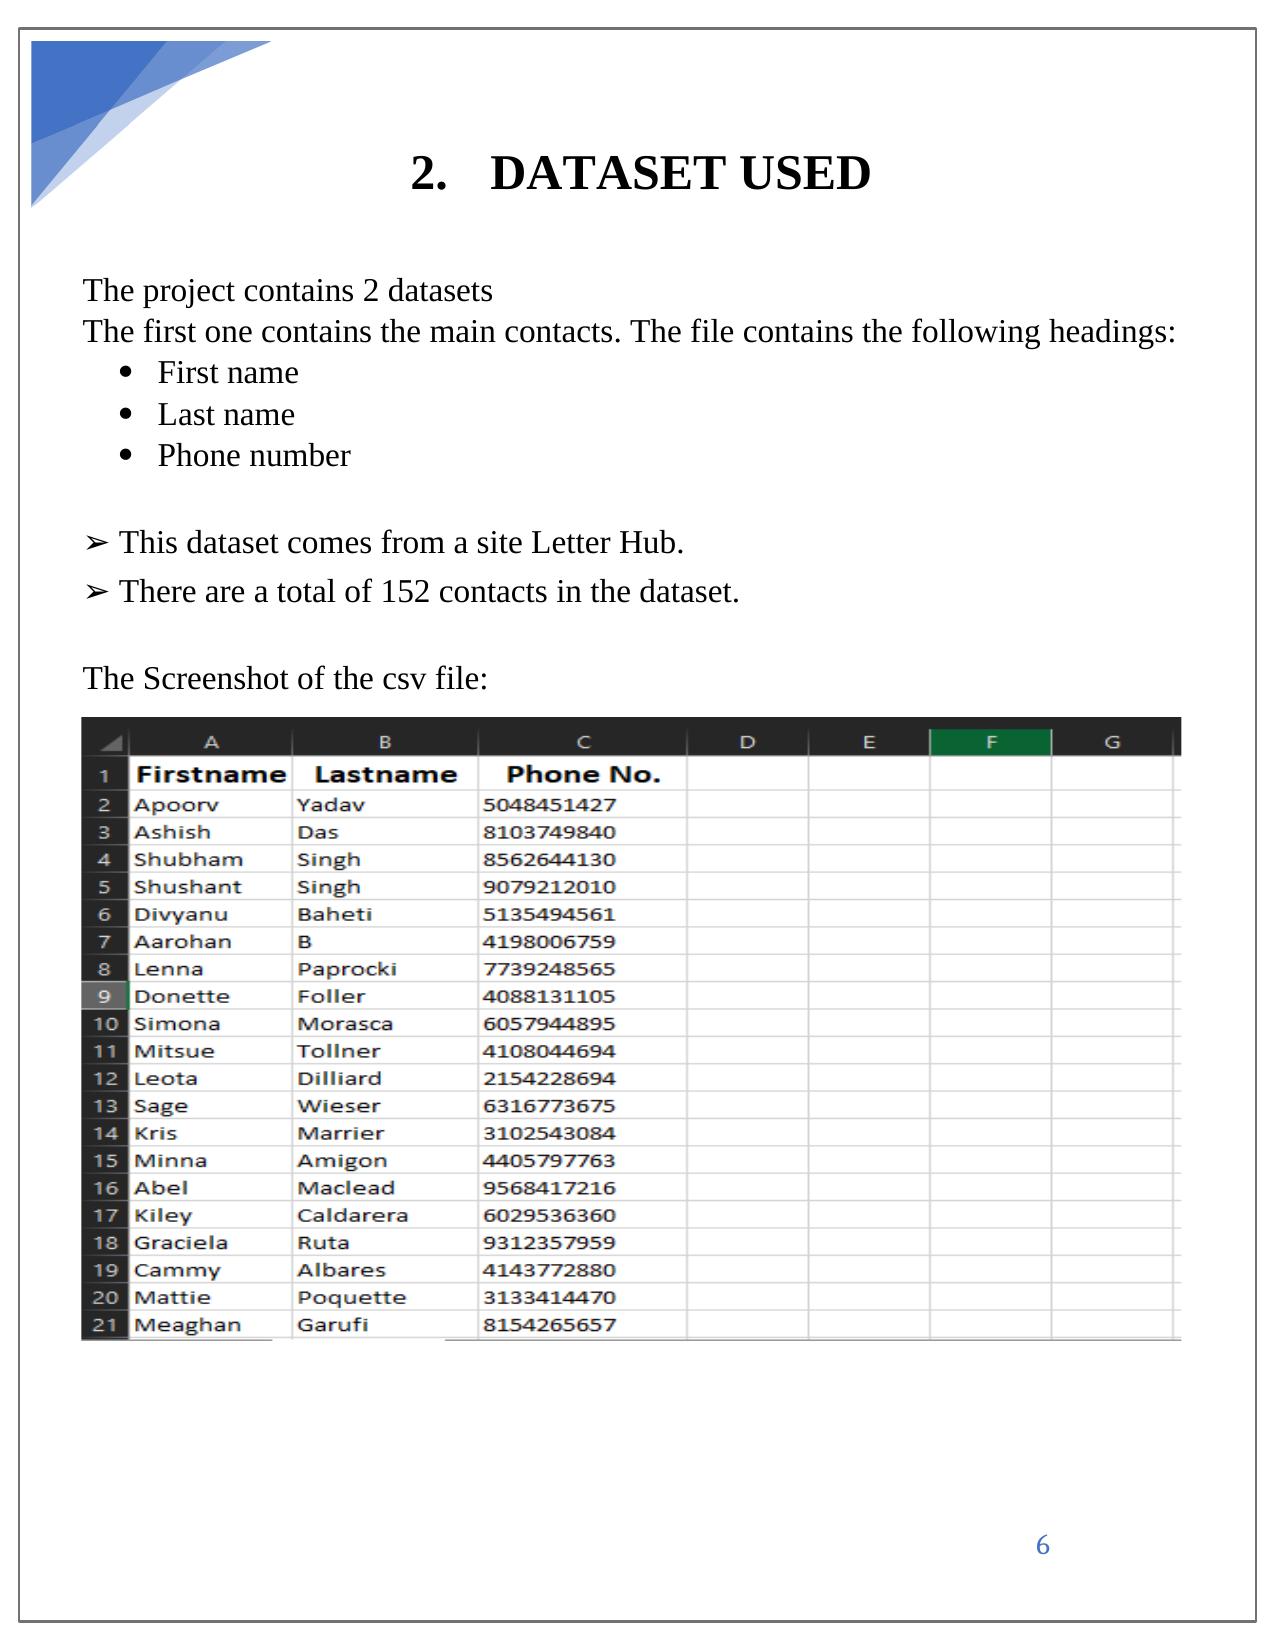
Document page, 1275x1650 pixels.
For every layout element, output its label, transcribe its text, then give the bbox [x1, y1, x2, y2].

list The first one contains the main contacts. The file contains the following headings: [82, 311, 1200, 350]
list The project contains 2 datasets [82, 270, 1200, 308]
list ➢ This dataset comes from a site Letter Hub. [82, 518, 1200, 563]
list The Screenshot of the csv file: [82, 658, 1200, 696]
picture [81, 717, 1182, 1341]
list First name [120, 353, 1200, 391]
list DATASET USED [82, 142, 1200, 200]
picture [31, 40, 273, 209]
list Last name [120, 394, 1200, 432]
list Phone number [120, 435, 1200, 474]
list ➢ There are a total of 152 contacts in the dataset. [82, 567, 1200, 612]
